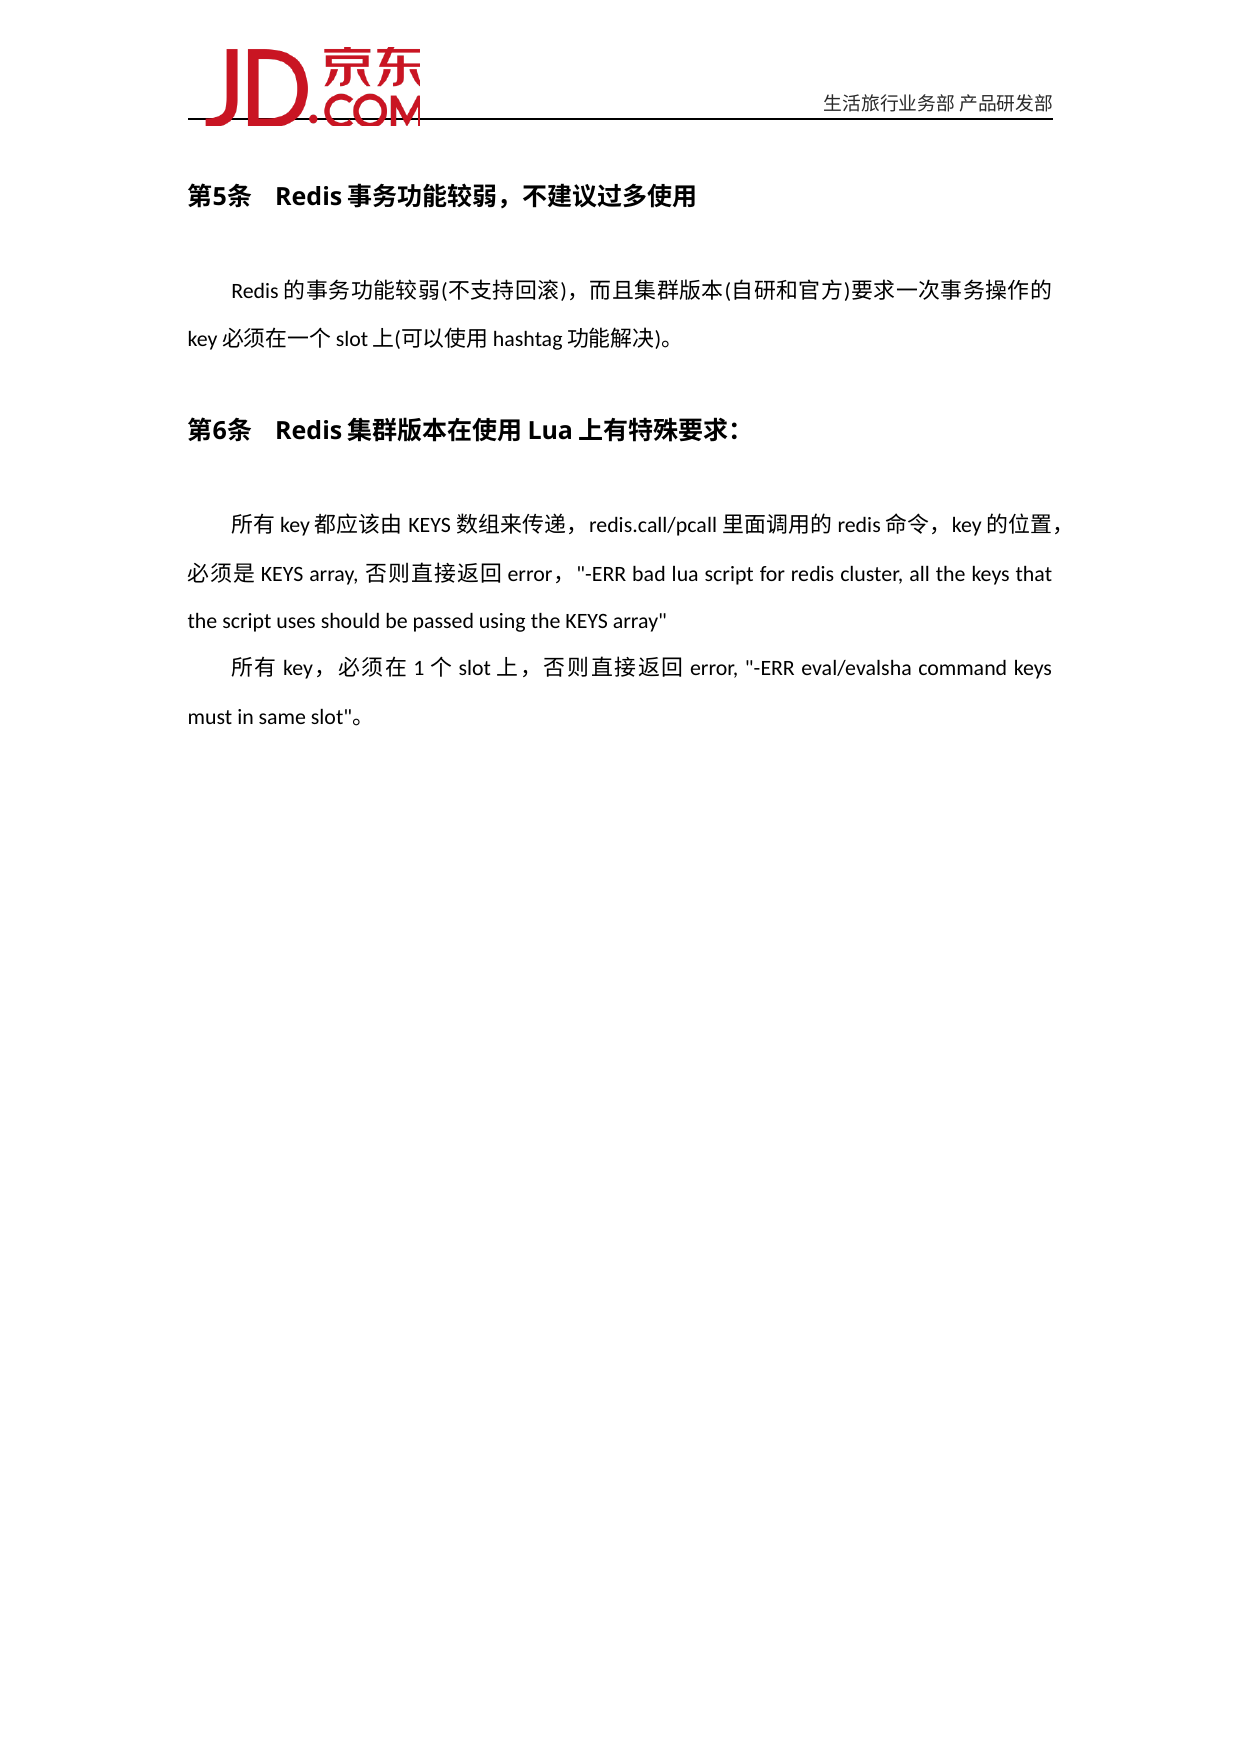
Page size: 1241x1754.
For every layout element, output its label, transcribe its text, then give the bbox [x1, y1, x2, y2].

subtitle Redis事务功能较弱，不建议过多使用 [187, 162, 1053, 227]
picture [204, 47, 420, 125]
subtitle Redis集群版本在使用Lua上有特殊要求： [187, 396, 1053, 461]
text 所有key，必须在1个slot上，否则直接返回error, "-ERR eval/evalsha command keys must in same slot"。 [187, 650, 1053, 731]
text Redis的事务功能较弱(不支持回滚)，而且集群版本(自研和官方)要求一次事务操作的key必须在一个slot上(可以使用hashtag功能解决)。 [187, 272, 1053, 353]
text 所有key都应该由 KEYS 数组来传递，redis.call/pcall 里面调用的redis命令，key的位置，必须是KEYS array, 否则直接返回error，"-ERR bad lua script for redis cluster, all the keys that the script uses should be passed using the KEYS array" [187, 507, 1053, 637]
